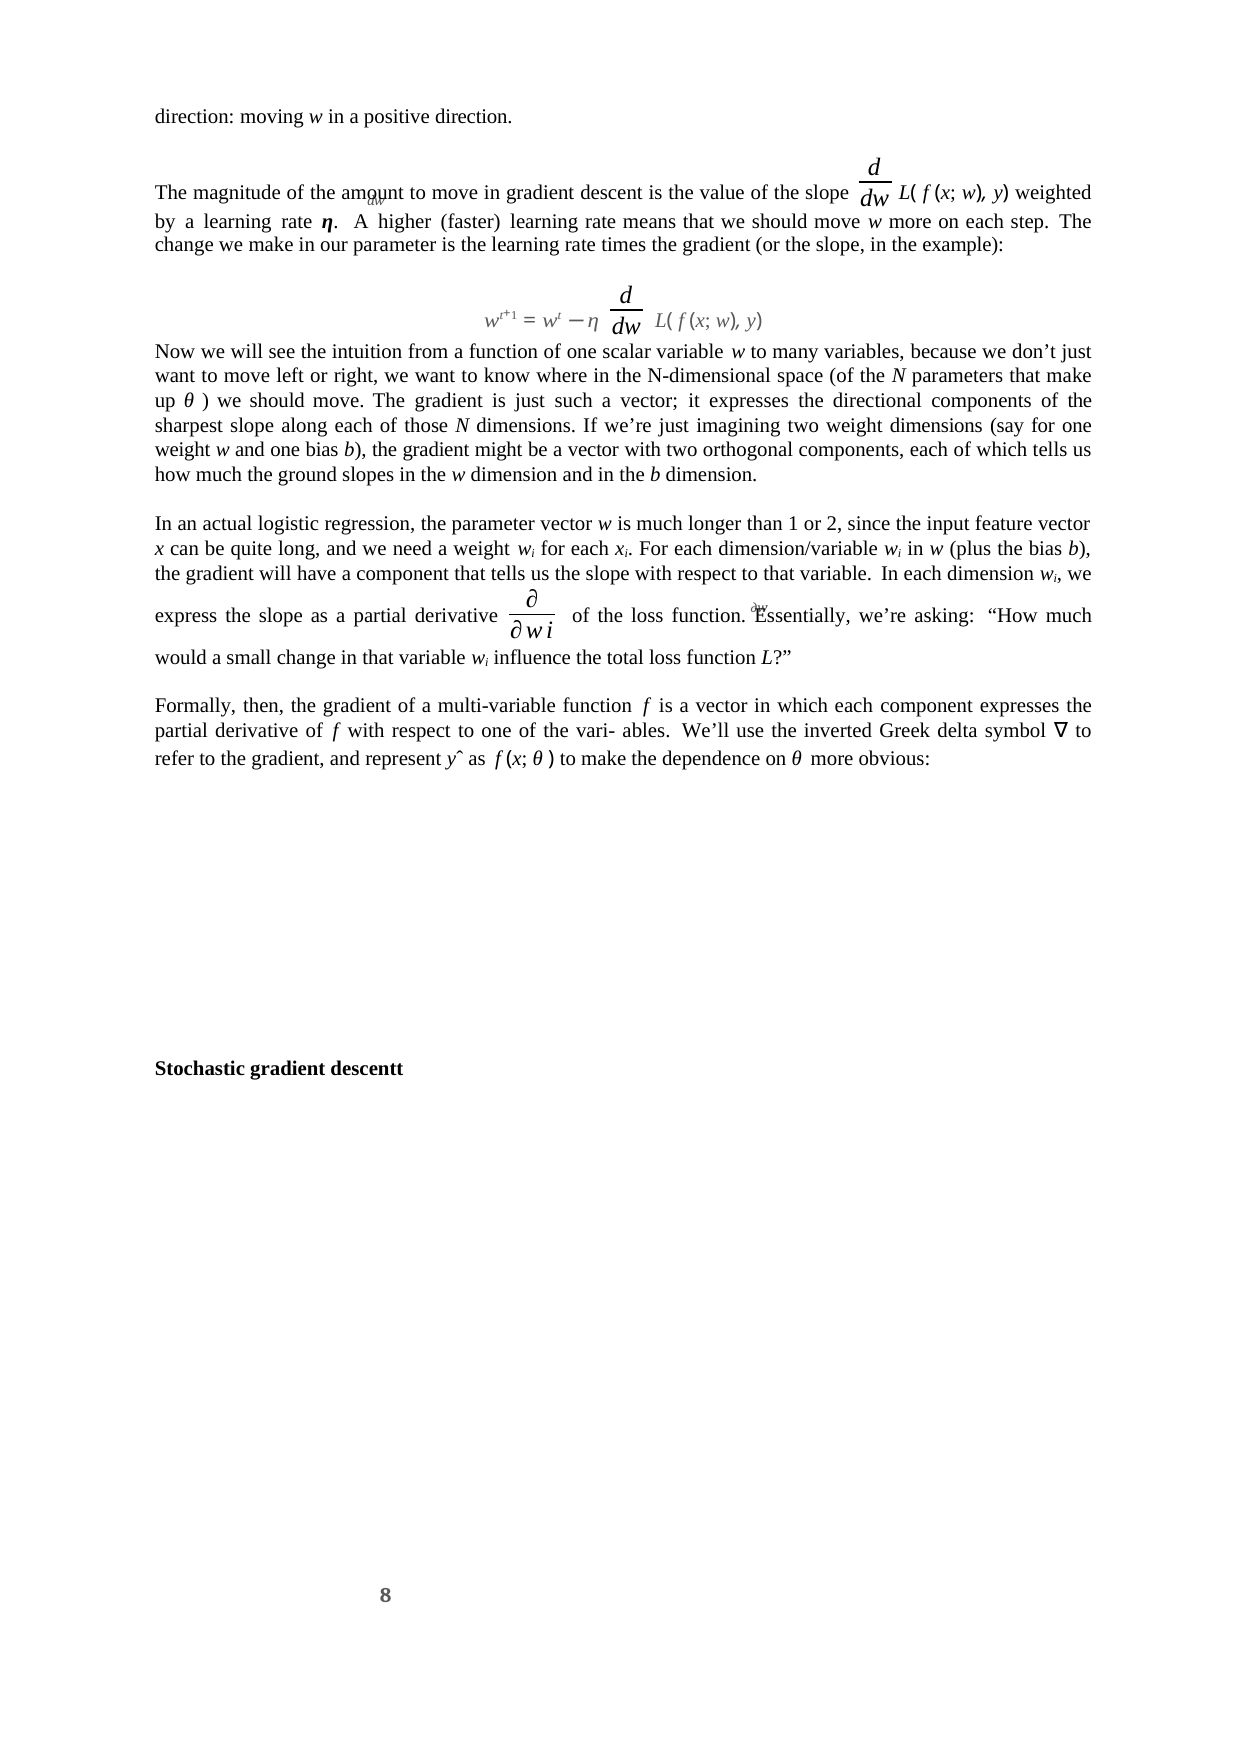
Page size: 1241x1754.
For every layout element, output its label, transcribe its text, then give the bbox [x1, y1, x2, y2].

text Stochastic gradient descenttyˆy (1 − yˆ)1−y [154, 1056, 1092, 1079]
text wt+1 = wt −η L( f (x; w), y) [154, 283, 1092, 338]
text Now we will see the intuition from a function of one scalar variable w to many variables, because we don’t just want to move left or right, we want to know where in the N-dimensional space (of the N parameters that make up θ ) we should move. The gradient is just such a vector; it expresses the directional components of the sharpest slope along each of those N dimensions. If we’re just imagining two weight dimensions (say for one weight w and one bias b), the gradient might be a vector with two orthogonal components, each of which tells us how much the ground slopes in the w dimension and in the b dimension. [154, 338, 1092, 486]
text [154, 103, 1092, 128]
text The magnitude of the amount to move in gradient descent is the value of the slope L( f (x; w), y) weighted by a learning rate η. A higher (faster) learning rate means that we should move w more on each step. The change we make in our parameter is the learning rate times the gradient (or the slope, in the example): [154, 155, 1092, 256]
text Formally, then, the gradient of a multi-variable function f is a vector in which each component expresses the partial derivative of f with respect to one of the vari- ables. We’ll use the inverted Greek delta symbol ∇ to refer to the gradient, and represent yˆ as f (x; θ ) to make the dependence on θ more obvious: [154, 694, 1092, 771]
text In an actual logistic regression, the parameter vector w is much longer than 1 or 2, since the input feature vector x can be quite long, and we need a weight wi for each xi. For each dimension/variable wi in w (plus the bias b), the gradient will have a component that tells us the slope with respect to that variable. In each dimension wi, we express the slope as a partial derivative of the loss function. Essentially, we’re asking: “How much would a small change in that variable wi influence the total loss function L?” [154, 511, 1092, 669]
